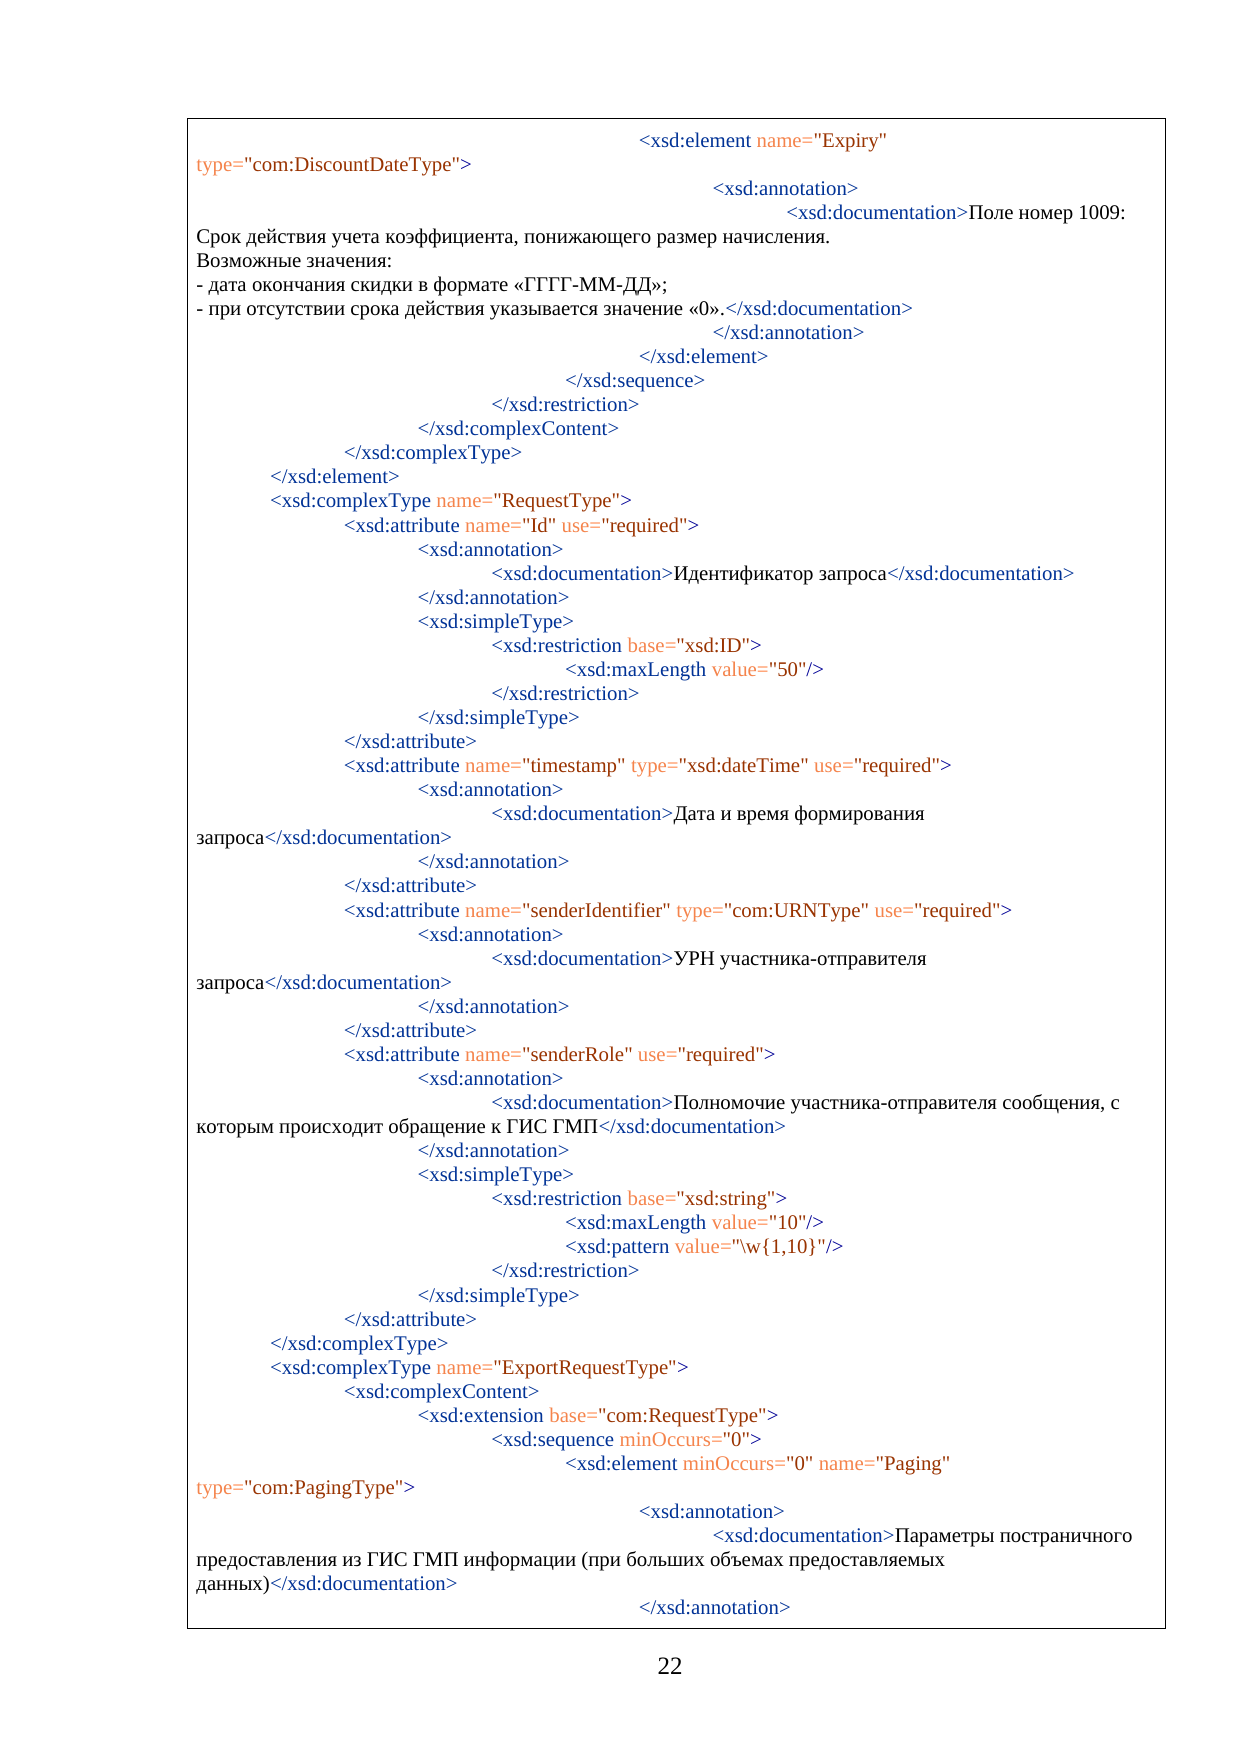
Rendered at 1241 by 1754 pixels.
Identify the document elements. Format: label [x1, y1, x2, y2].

table_header [188, 119, 1165, 1628]
